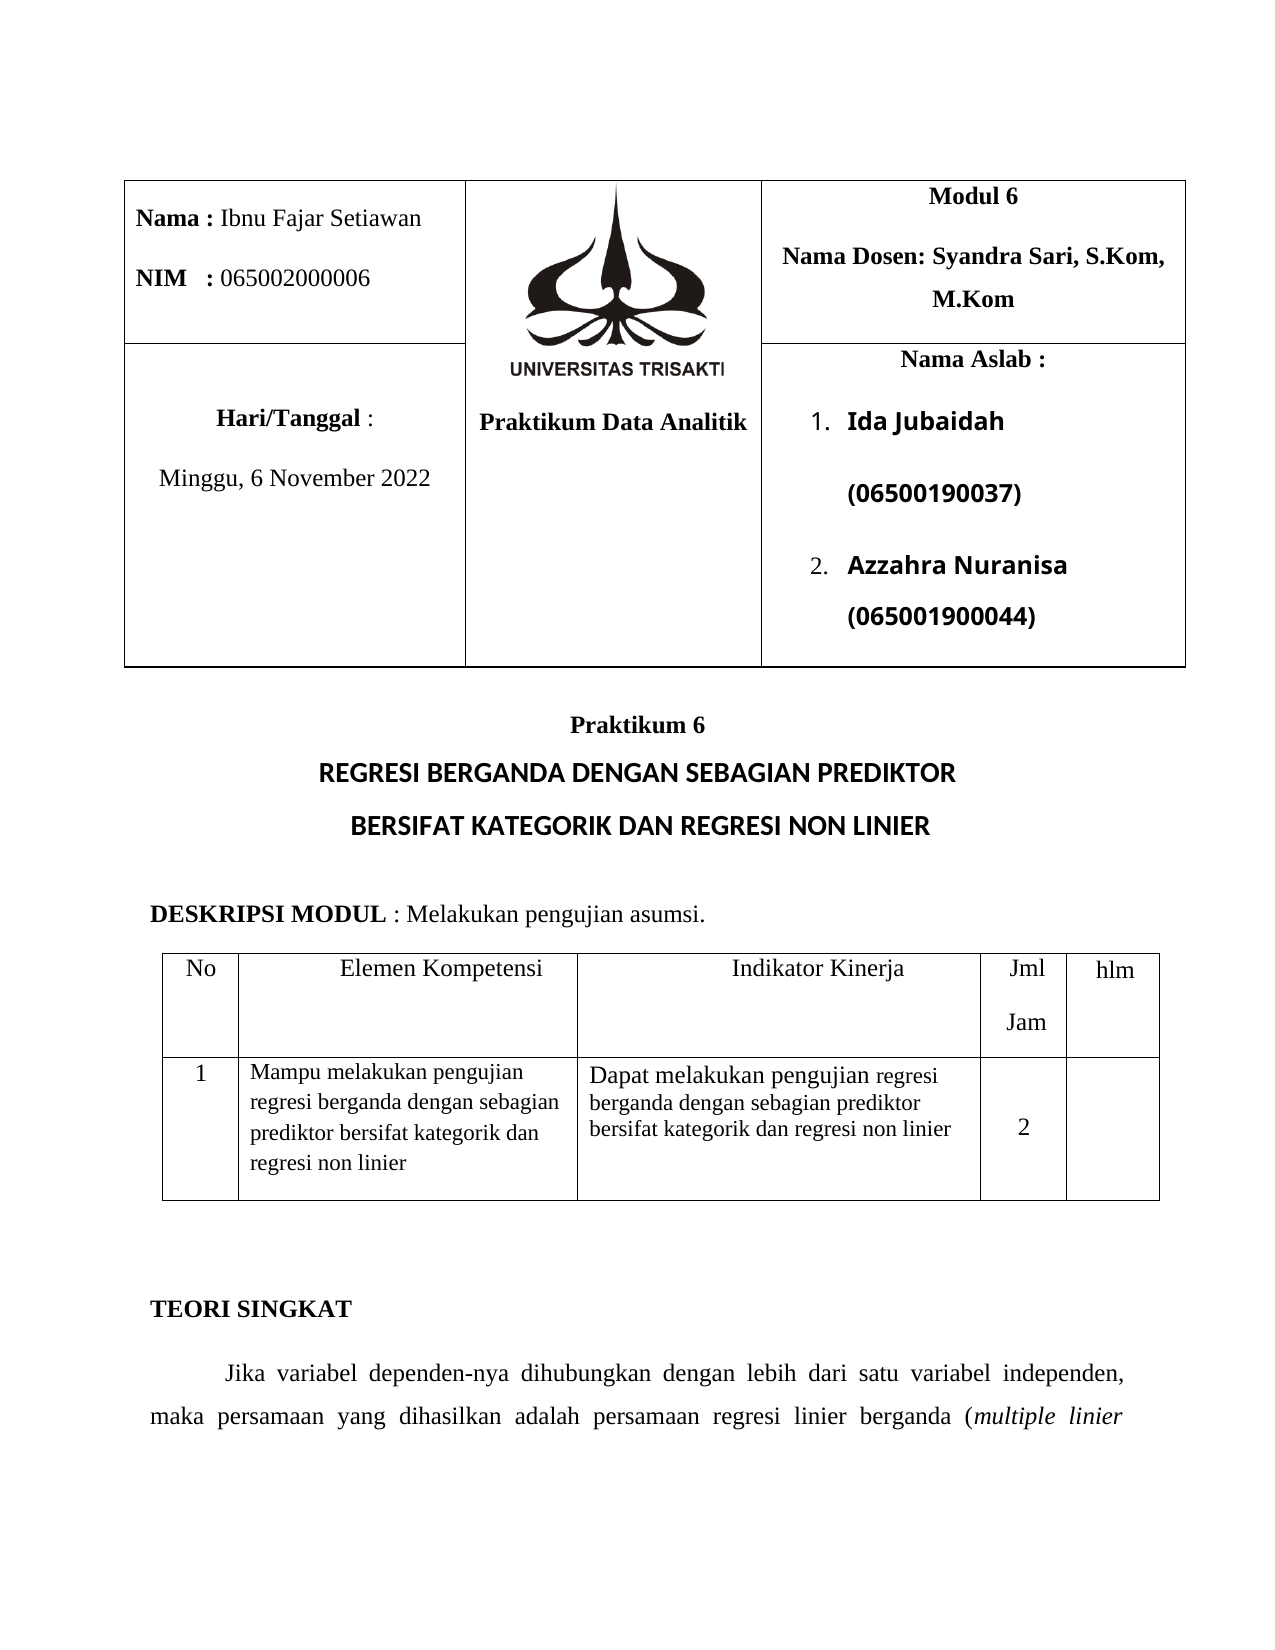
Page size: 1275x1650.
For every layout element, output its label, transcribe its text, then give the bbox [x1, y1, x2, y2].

table_cell [1067, 1058, 1159, 1200]
table_header Indikator Kinerja [578, 954, 980, 1057]
table_header Praktikum Data Analitik [466, 181, 761, 666]
table_header hlm [1067, 954, 1159, 1057]
text Praktikum 6 [150, 711, 1125, 739]
table_header Nama : Ibnu Fajar Setiawan NIM : 065002000006 [125, 181, 465, 343]
text BERSIFAT KATEGORIK DAN REGRESI NON LINIER [150, 807, 1125, 885]
table_header Jml Jam [981, 954, 1066, 1057]
table_header No [163, 954, 238, 1057]
table_header Modul 6 Nama Dosen: Syandra Sari, S.Kom, M.Kom [762, 181, 1185, 343]
text DESKRIPSI MODUL : Melakukan pengujian asumsi. [150, 899, 1125, 927]
table_cell Nama Aslab : Ida Jubaidah (06500190037) Azzahra Nuranisa (065001900044) [762, 344, 1185, 666]
table_cell 2 [981, 1058, 1066, 1200]
table_header Elemen Kompetensi [239, 954, 577, 1057]
table_cell 1 [163, 1058, 238, 1200]
picture [509, 181, 724, 376]
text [150, 1358, 1125, 1430]
table_cell Dapat melakukan pengujian regresi berganda dengan sebagian prediktor bersifat kategorik dan regresi non linier [578, 1058, 980, 1200]
table_cell Hari/Tanggal : Minggu, 6 November 2022 [125, 344, 465, 666]
text TEORI SINGKAT [150, 1294, 1125, 1323]
text REGRESI BERGANDA DENGAN SEBAGIAN PREDIKTOR [150, 754, 1125, 789]
table_cell Mampu melakukan pengujian regresi berganda dengan sebagian prediktor bersifat kategorik dan regresi non linier [239, 1058, 577, 1200]
